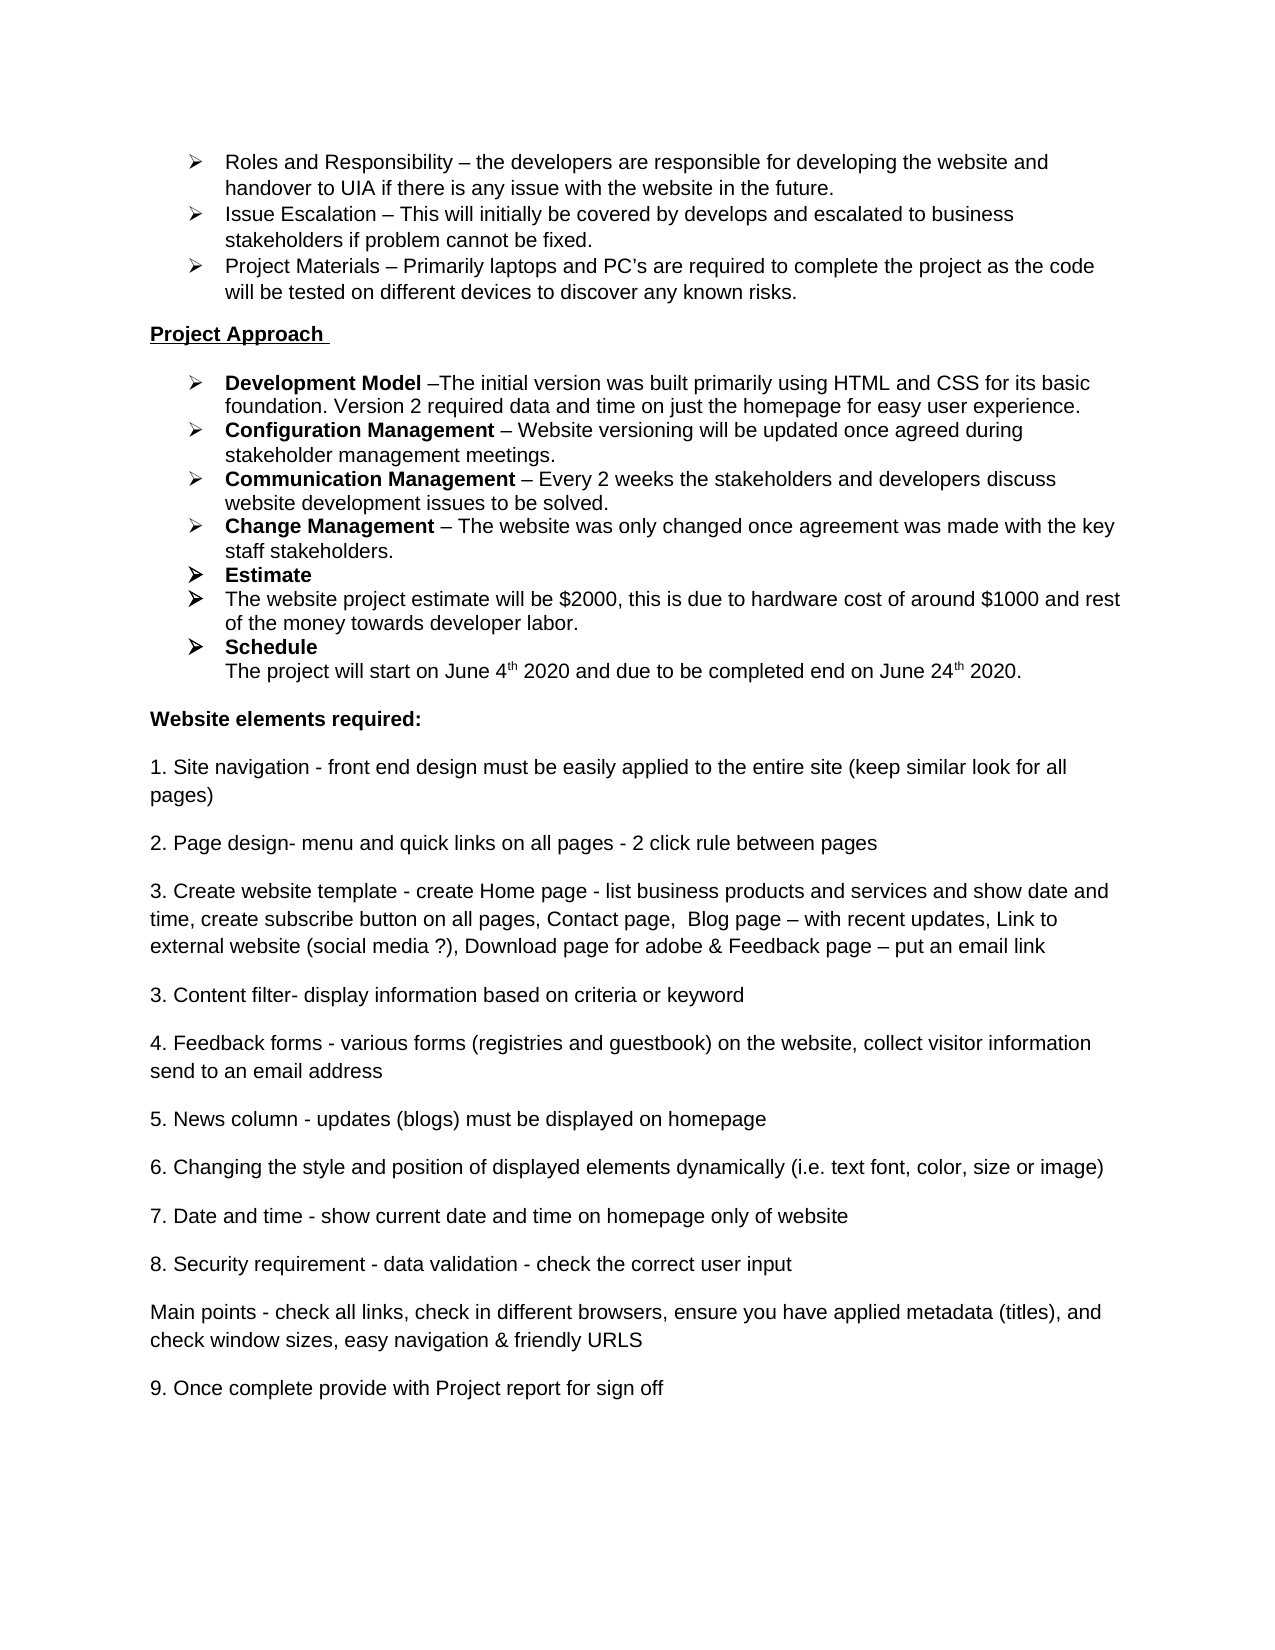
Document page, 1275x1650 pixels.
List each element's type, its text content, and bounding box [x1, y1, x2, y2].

list Roles and Responsibility – the developers are responsible for developing the website and handover to UIA if there is any issue with the website in the future. [187, 150, 1125, 200]
text 1. Site navigation - front end design must be easily applied to the entire site (keep similar look for all pages) [150, 755, 1125, 807]
list Communication Management – Every 2 weeks the stakeholders and developers discuss website development issues to be solved. [187, 466, 1125, 514]
text 3. Content filter- display information based on criteria or keyword [150, 983, 1125, 1007]
text Project Approach [150, 322, 1125, 346]
list Project Materials – Primarily laptops and PC’s are required to complete the project as the code will be tested on different devices to discover any known risks. [187, 253, 1125, 303]
list Change Management – The website was only changed once agreement was made with the key staff stakeholders. [187, 514, 1125, 562]
text 7. Date and time - show current date and time on homepage only of website [150, 1203, 1125, 1227]
text 4. Feedback forms - various forms (registries and guestbook) on the website, collect visitor information send to an email address [150, 1031, 1125, 1082]
list Schedule [187, 634, 1125, 658]
text 8. Security requirement - data validation - check the correct user input [150, 1252, 1125, 1276]
list Configuration Management – Website versioning will be updated once agreed during stakeholder management meetings. [187, 418, 1125, 466]
text 3. Create website template - create Home page - list business products and services and show date and time, create subscribe button on all pages, Contact page, Blog page – with recent updates, Link to external website (social media ?), Download page for adobe & Feedback page – put an email link [150, 879, 1125, 958]
text 6. Changing the style and position of displayed elements dynamically (i.e. text font, color, size or image) [150, 1155, 1125, 1179]
text Main points - check all links, check in different browsers, ensure you have applied metadata (titles), and check window sizes, easy navigation & friendly URLS [150, 1300, 1125, 1352]
text 9. Once complete provide with Project report for sign off [150, 1376, 1125, 1400]
list The website project estimate will be $2000, this is due to hardware cost of around $1000 and rest of the money towards developer labor. [187, 586, 1125, 634]
text 5. News column - updates (blogs) must be displayed on homepage [150, 1107, 1125, 1131]
list Estimate [187, 562, 1125, 586]
list Issue Escalation – This will initially be covered by develops and escalated to business stakeholders if problem cannot be fixed. [187, 202, 1125, 252]
list Development Model –The initial version was built primarily using HTML and CSS for its basic foundation. Version 2 required data and time on just the homepage for easy user experience. [187, 370, 1125, 418]
text 2. Page design- menu and quick links on all pages - 2 click rule between pages [150, 831, 1125, 855]
text Website elements required: [150, 707, 1125, 731]
text The project will start on June 4th 2020 and due to be completed end on June 24th 2020. [225, 658, 1125, 682]
